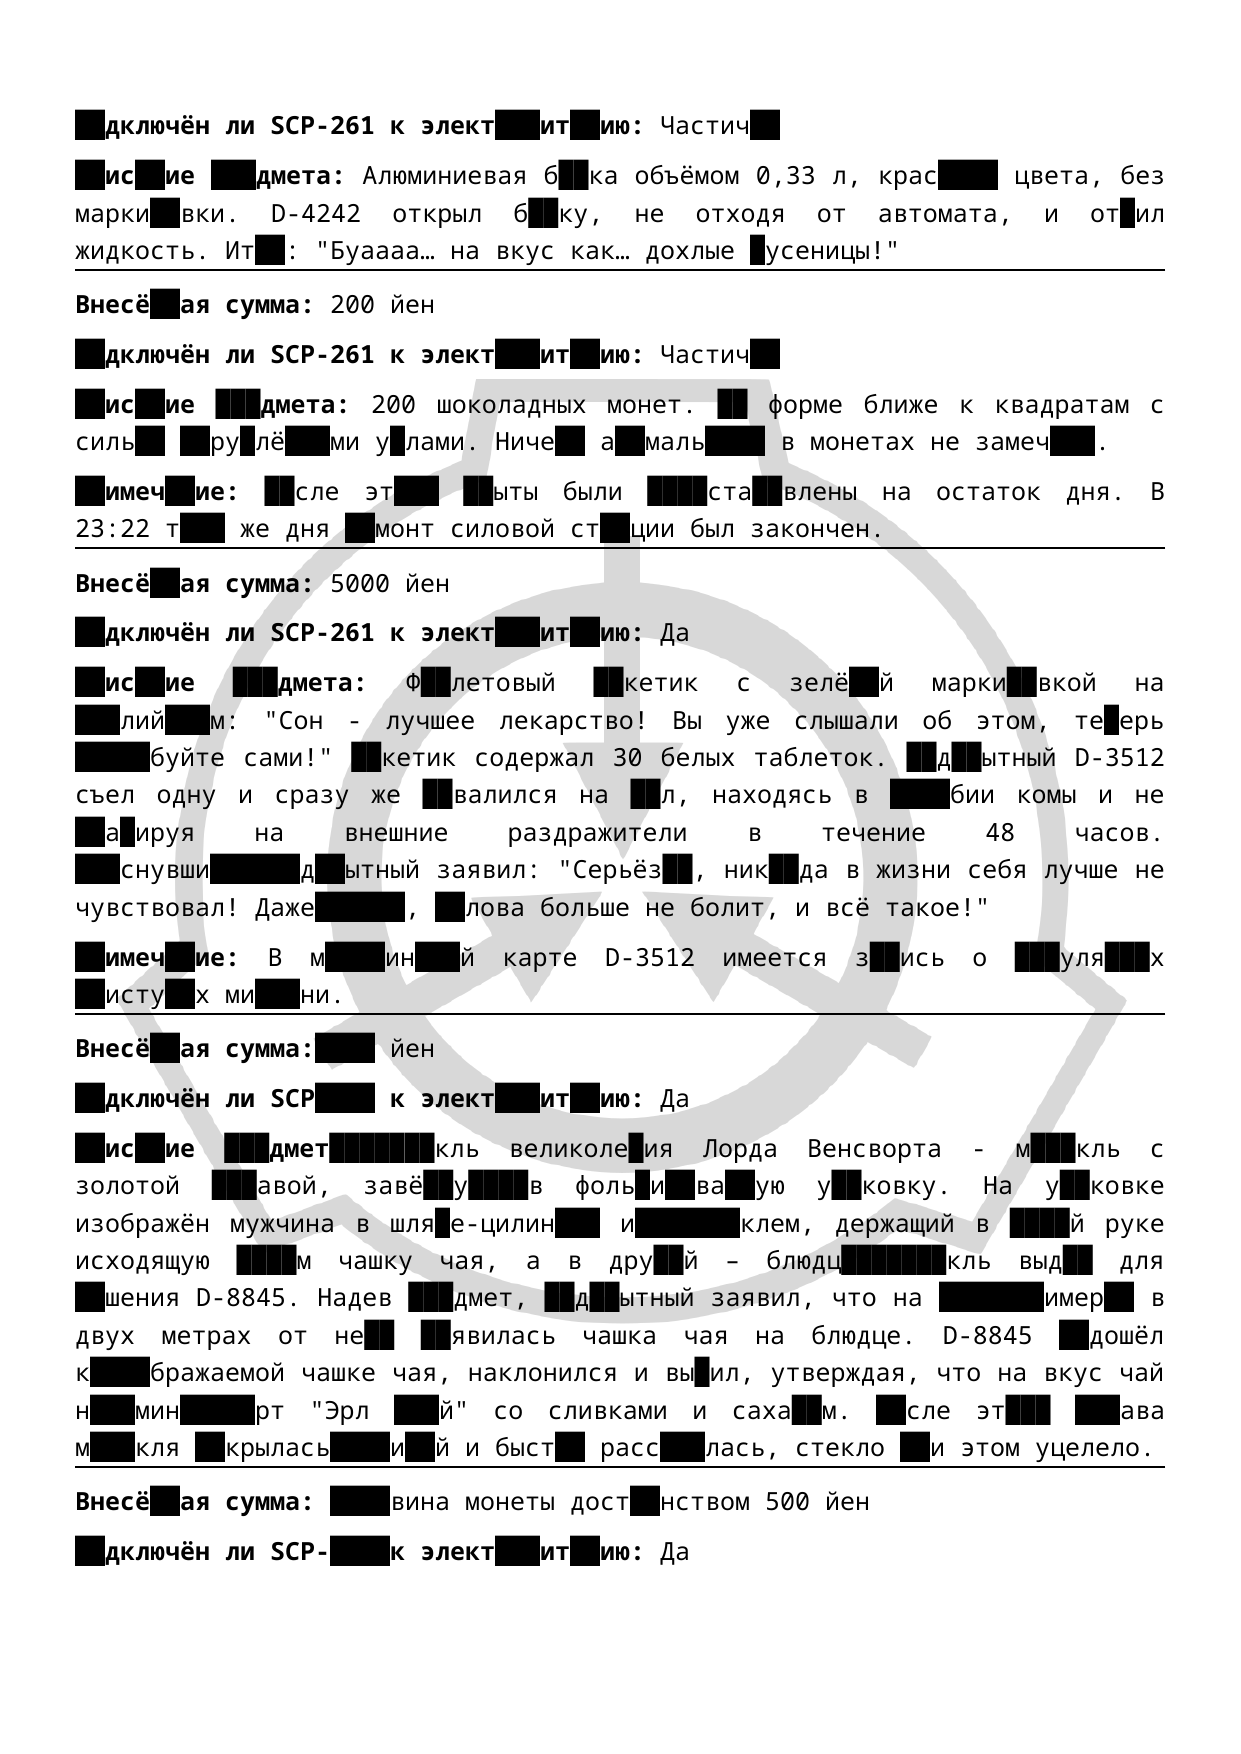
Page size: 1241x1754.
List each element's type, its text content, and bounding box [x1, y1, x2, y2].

text ██ис██ие ███дмет███████кль великоле█ия Лорда Венсворта - м███кль с золотой ███авой, завё██у████в фоль█и██ва██ую у██ковку. На у██ковке изображён мужчина в шля█е-цилин███ и███████клем, держащий в ████й руке исходящую ████м чашку чая, а в дру██й – блюдц███████кль выд██ для ██шения D-8845. Надев ███дмет, ██д██ытный заявил, что на ███████имер██ в двух метрах от не██ ██явилась чашка чая на блюдце. D-8845 ██дошёл к████бражаемой чашке чая, наклонился и вы█ил, утверждая, что на вкус чай н███мин█████рт "Эрл ███й" со сливками и саха██м. ██сле эт███ ███ава м███кля ██крылась████и██й и быст██ расс███лась, стекло ██и этом уцелело. [75, 1131, 1165, 1466]
text Внесё██ая сумма: ████вина монеты дост██нством 500 йен [75, 1484, 1165, 1518]
text ██ис██ие ███дмета: Алюминиевая б██ка объёмом 0,33 л, крас████ цвета, без марки██вки. D-4242 открыл б██ку, не отходя от автомата, и от█ил жидкость. Ит██: "Буаааа… на вкус как… дохлые █усеницы!" [75, 158, 1165, 269]
text ██дключён ли SCP-261 к элект███ит██ию: Частич██ [75, 108, 1165, 142]
text ██имеч██ие: В м████ин███й карте D-3512 имеется з██ись о ███уля███х ██исту██х ми███ни. [75, 939, 1165, 1013]
text Внесё██ая сумма: 5000 йен [75, 565, 1165, 599]
text ██дключён ли SCP-261 к элект███ит██ию: Частич██ [75, 337, 1165, 371]
text ██дключён ли SCP-████к элект███ит██ию: Да [75, 1534, 1165, 1568]
text ██дключён ли SCP-261 к элект███ит██ию: Да [75, 615, 1165, 649]
text ██имеч██ие: ██сле эт███ ██ыты были ████ста██влены на остаток дня. В 23:22 т███ же дня ██монт силовой ст██ции был закончен. [75, 474, 1165, 547]
text ██ис██ие ███дмета: 200 шоколадных монет. ██ форме ближе к квадратам с силь██ ██ру█лё███ми у█лами. Ниче██ а██маль████ в монетах не замеч███. [75, 386, 1165, 458]
text Внесё██ая сумма: 200 йен [75, 287, 1165, 321]
text Внесё██ая сумма:████ йен [75, 1031, 1165, 1065]
text ██ис██ие ███дмета: Ф██летовый ██кетик с зелё██й марки██вкой на ███лий███м: "Сон - лучшее лекарство! Вы уже слышали об этом, те█ерь █████буйте сами!" ██кетик содержал 30 белых таблеток. ██д██ытный D-3512 съел одну и сразу же ██валился на ██л, находясь в ████бии комы и не ██а█ируя на внешние раздражители в течение 48 часов. ███снувши██████д██ытный заявил: "Серьёз██, ник██да в жизни себя лучше не чувствовал! Даже██████, ██лова больше не болит, и всё такое!" [75, 665, 1165, 923]
text ██дключён ли SCP████ к элект███ит██ию: Да [75, 1081, 1165, 1115]
